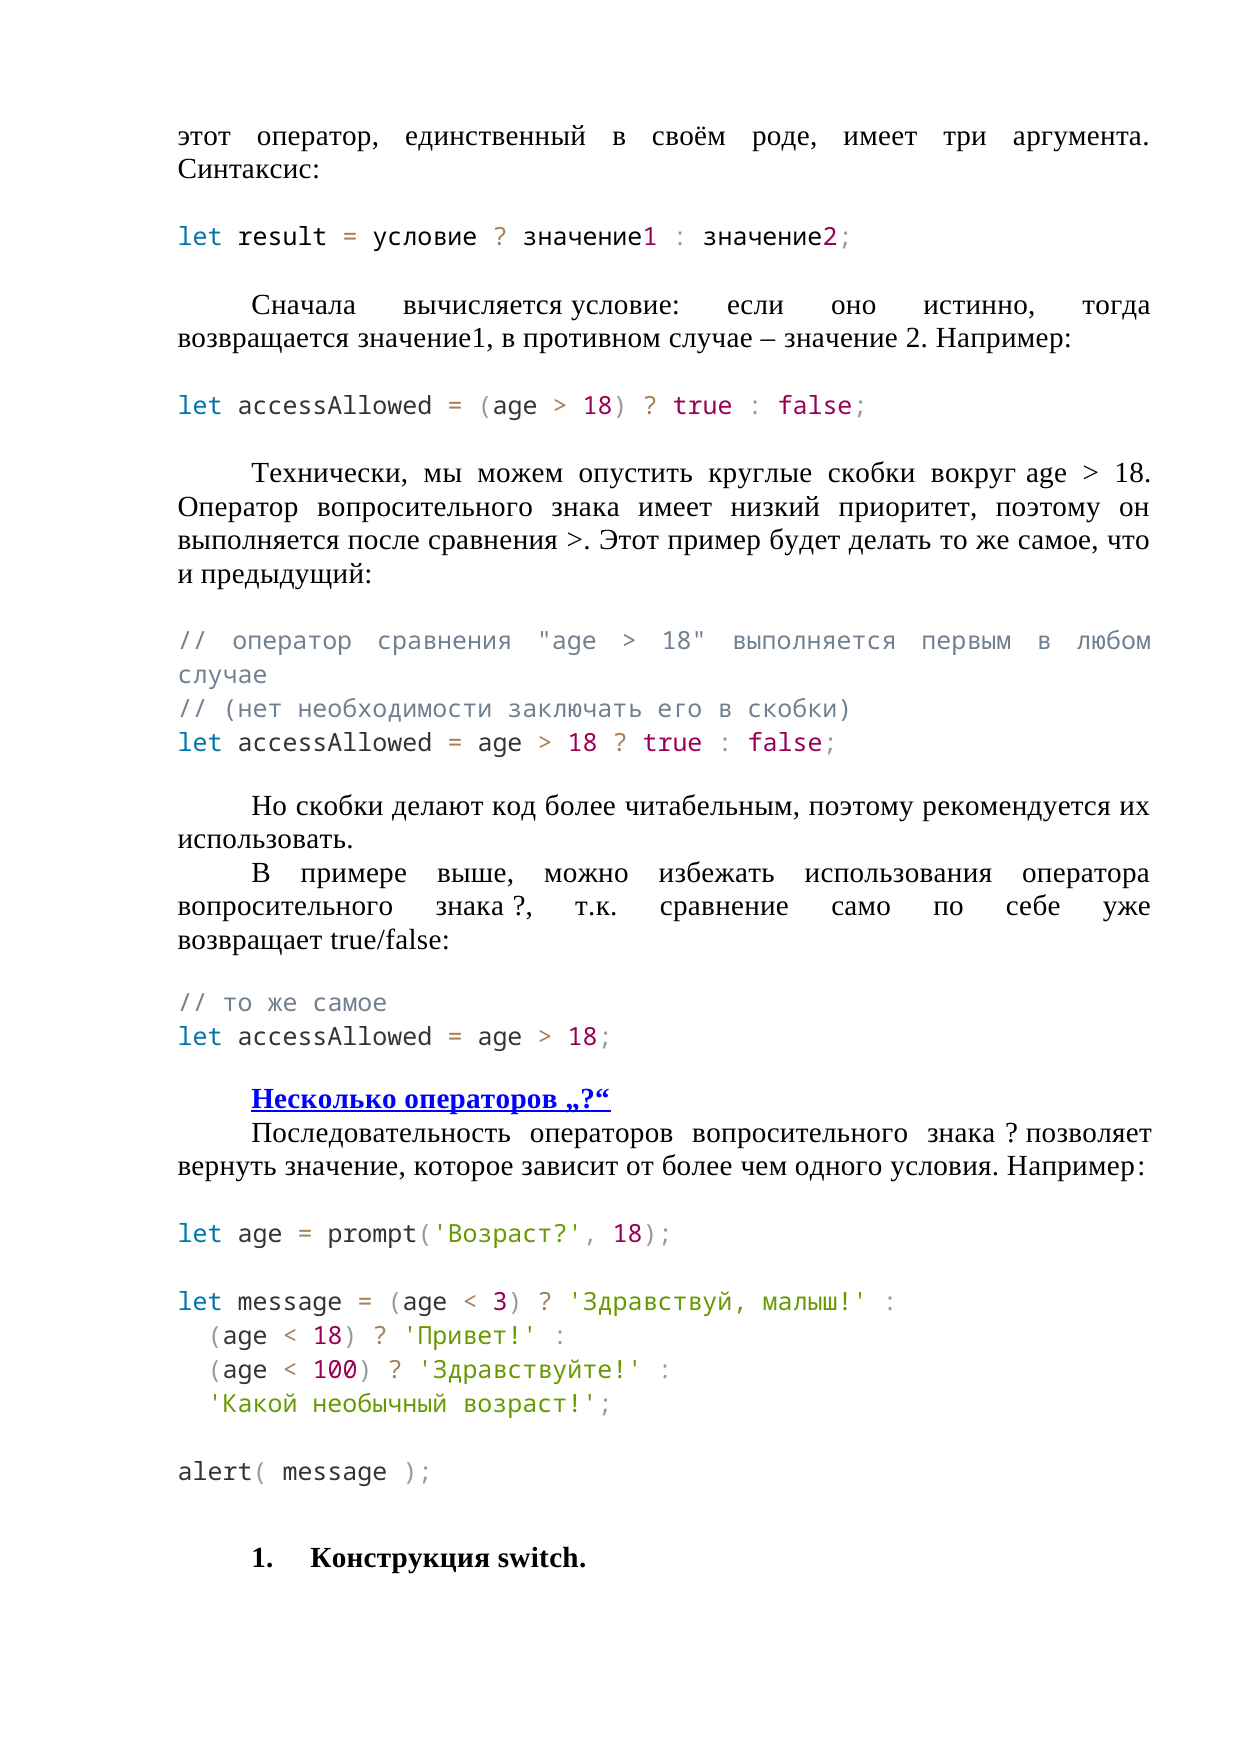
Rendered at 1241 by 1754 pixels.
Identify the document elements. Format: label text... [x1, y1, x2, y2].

text Последовательность операторов вопросительного знака ? позволяет вернуть значение, которое зависит от более чем одного условия. Например: [177, 1115, 1152, 1182]
text (age < 100) ? 'Здравствуйте!' : [177, 1352, 1152, 1386]
text let accessAllowed = age > 18 ? true : false; [177, 725, 1152, 759]
text В примере выше, можно избежать использования оператора вопросительного знака ?, т.к. сравнение само по себе уже возвращает true/false: [177, 855, 1152, 956]
text // оператор сравнения "age > 18" выполняется первым в любом случае [177, 623, 1152, 691]
text Сначала вычисляется условие: если оно истинно, тогда возвращается значение1, в противном случае – значение 2. Например: [177, 287, 1152, 354]
text // (нет необходимости заключать его в скобки) [177, 691, 1152, 725]
text Технически, мы можем опустить круглые скобки вокруг age > 18. Оператор вопросительного знака имеет низкий приоритет, поэтому он выполняется после сравнения >. Этот пример будет делать то же самое, что и предыдущий: [177, 455, 1152, 589]
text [177, 118, 1152, 185]
list Конструкция switch. [251, 1541, 1152, 1574]
text let age = prompt('Возраст?', 18); [177, 1215, 1152, 1249]
text let result = условие ? значение1 : значение2; [177, 219, 1152, 253]
text let accessAllowed = age > 18; [177, 1018, 1152, 1052]
text let accessAllowed = (age > 18) ? true : false; [177, 387, 1152, 422]
text Но скобки делают код более читабельным, поэтому рекомендуется их использовать. [177, 788, 1152, 855]
text alert( message ); [177, 1454, 1152, 1488]
text // то же самое [177, 984, 1152, 1018]
text (age < 18) ? 'Привет!' : [177, 1317, 1152, 1352]
text Несколько операторов „?“ [177, 1081, 1152, 1115]
text let message = (age < 3) ? 'Здравствуй, малыш!' : [177, 1283, 1152, 1317]
text 'Какой необычный возраст!'; [177, 1386, 1152, 1420]
